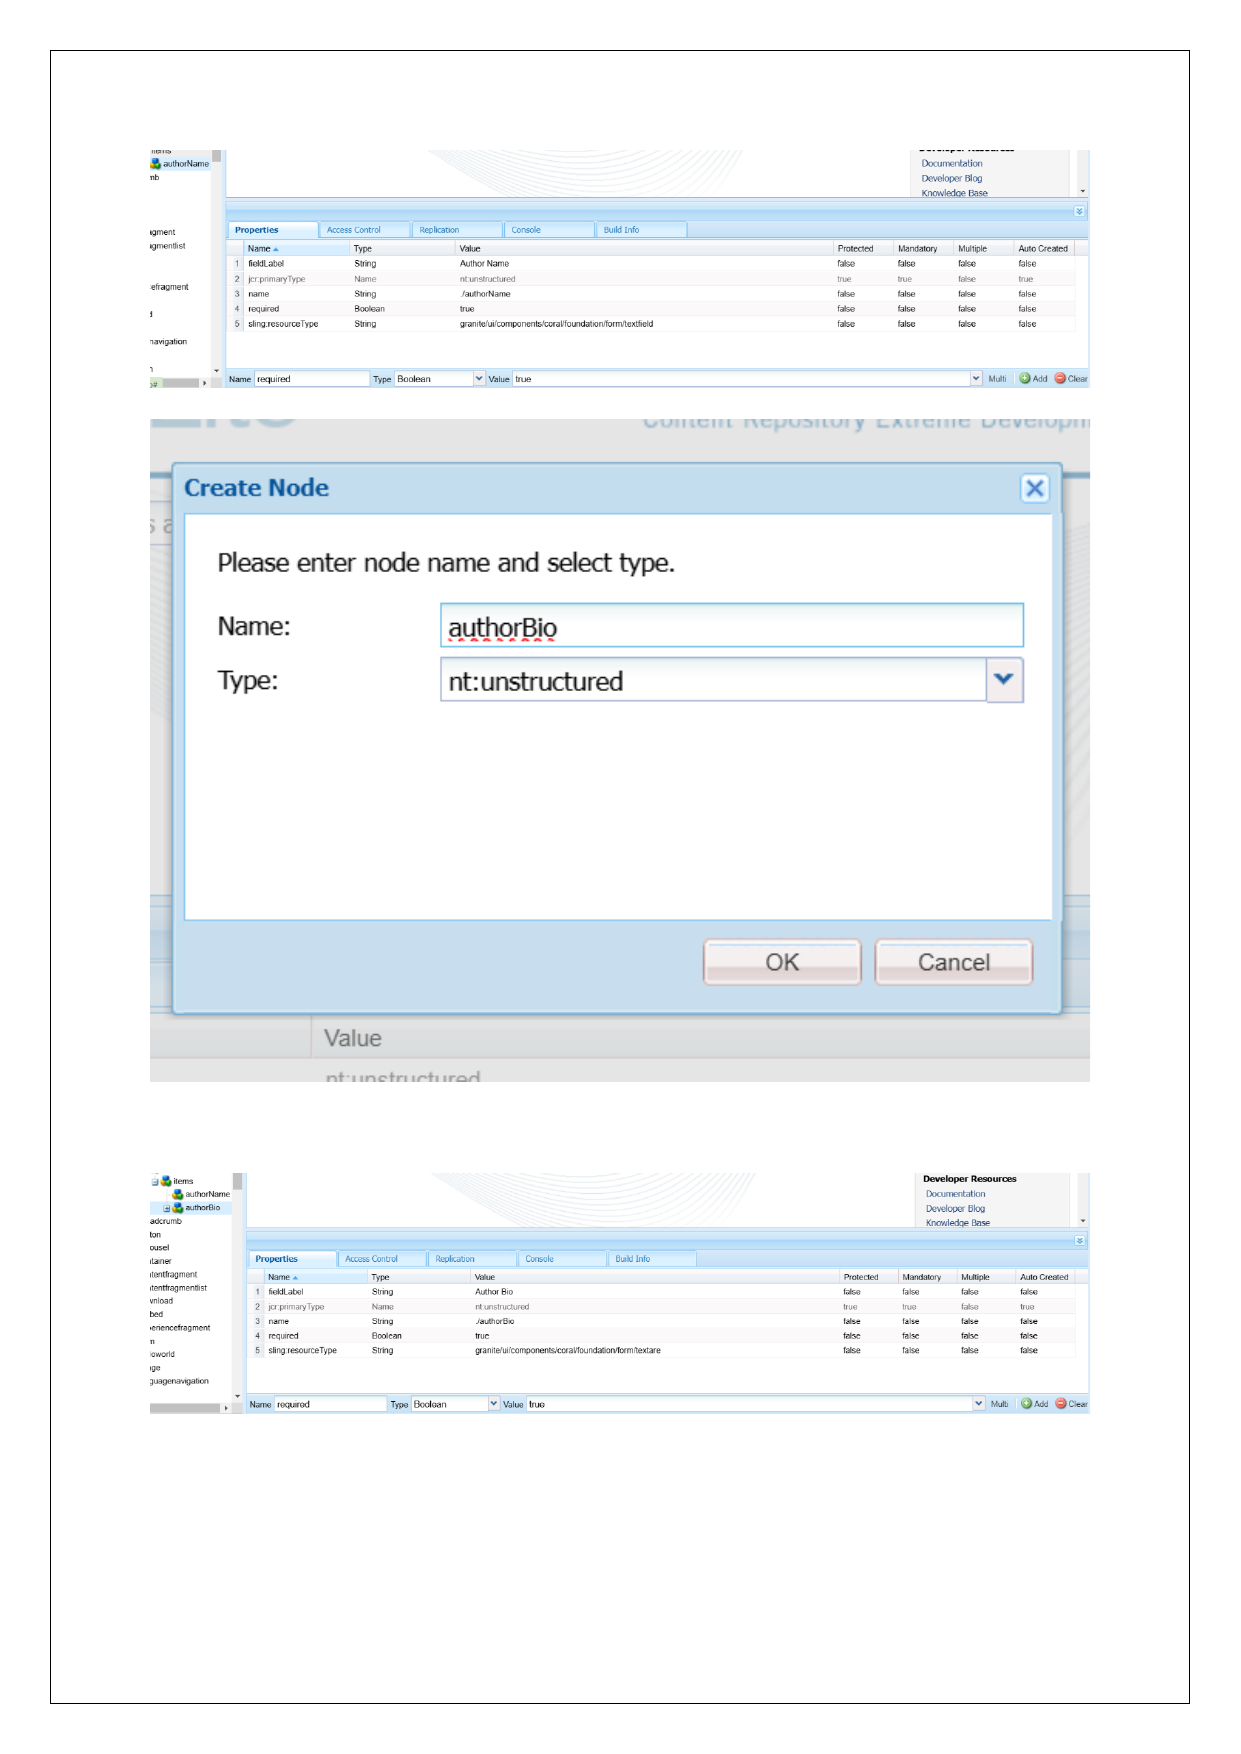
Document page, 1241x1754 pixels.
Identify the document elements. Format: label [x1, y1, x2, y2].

picture [150, 419, 1091, 1082]
picture [150, 1173, 1091, 1414]
picture [150, 150, 1091, 388]
